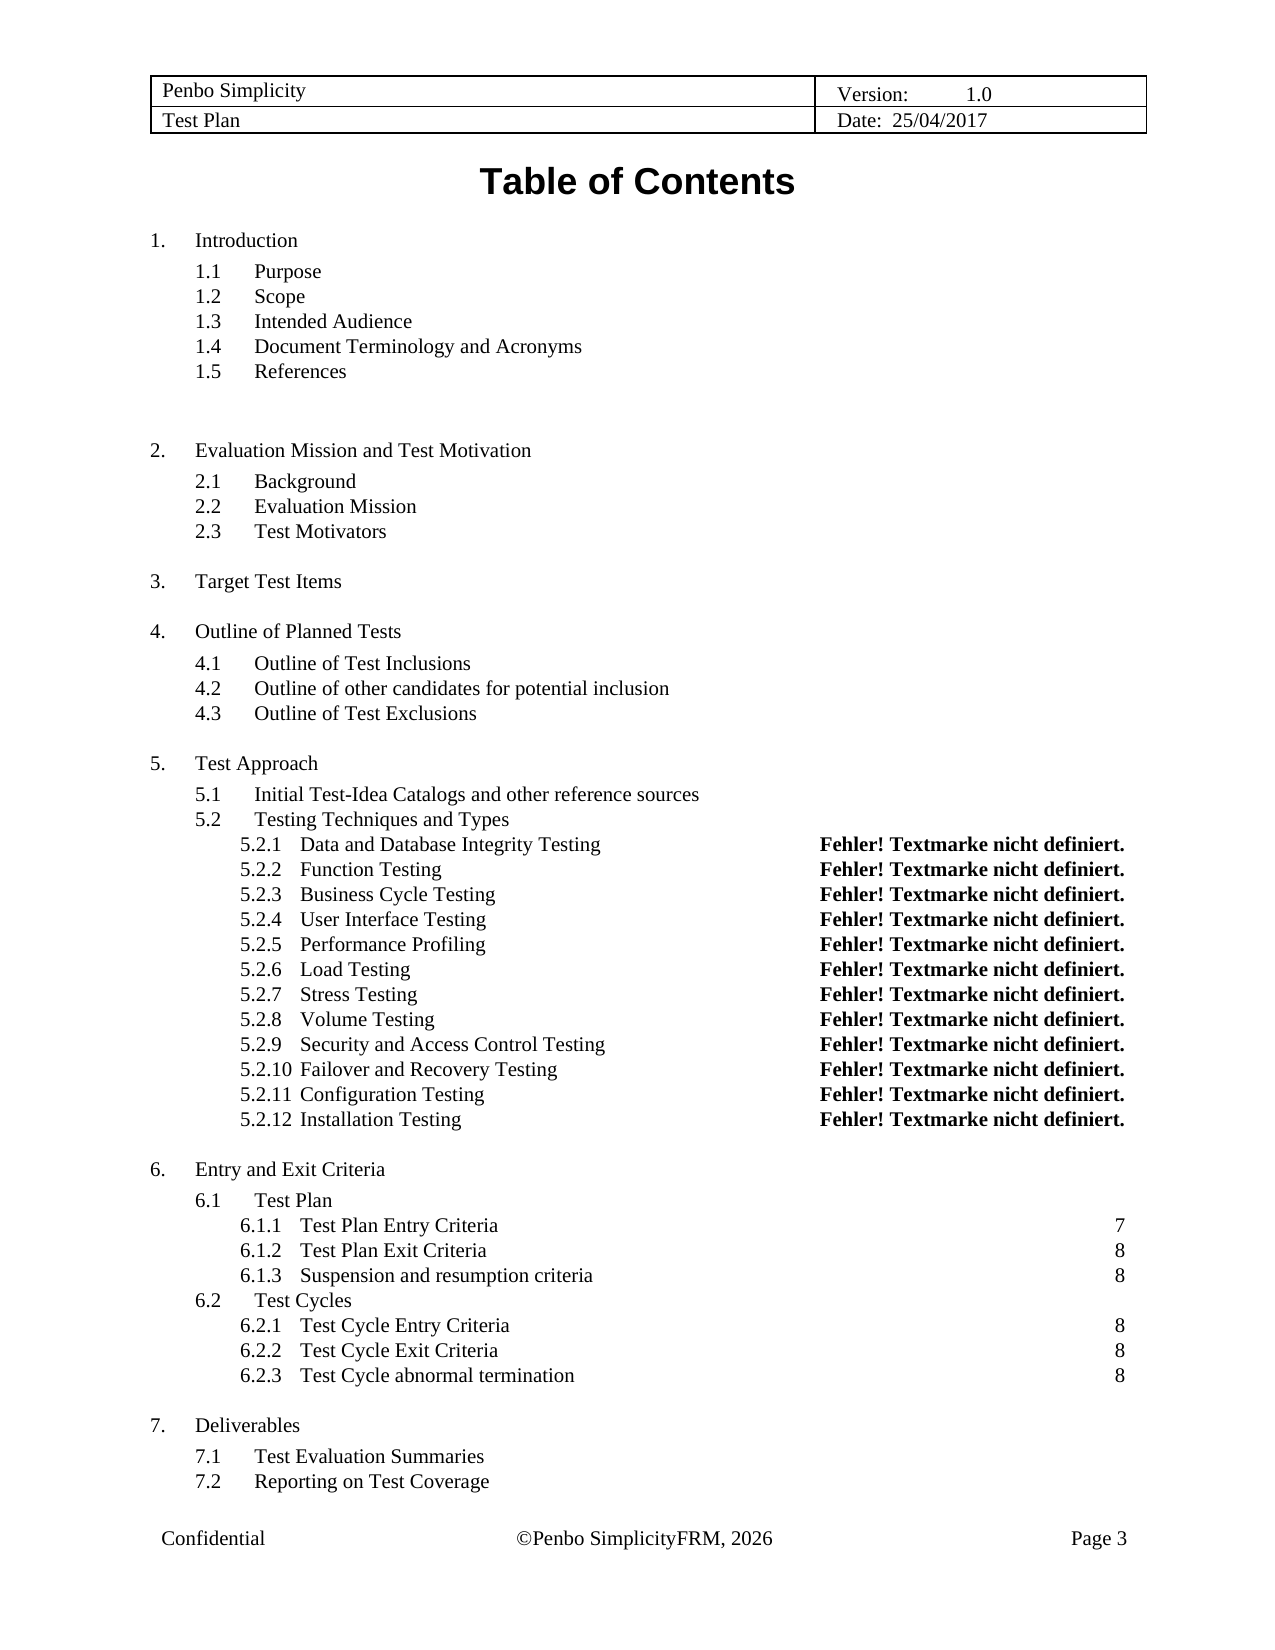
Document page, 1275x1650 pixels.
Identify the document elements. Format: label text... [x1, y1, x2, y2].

text 5.2.12 Installation Testing Fehler! Textmarke nicht definiert. [240, 1106, 1125, 1131]
text 6.2.1 Test Cycle Entry Criteria 8 [240, 1312, 1125, 1337]
text 5.2.9 Security and Access Control Testing Fehler! Textmarke nicht definiert. [240, 1031, 1125, 1056]
text 5.2.6 Load Testing Fehler! Textmarke nicht definiert. [240, 956, 1125, 981]
text 6.1.2 Test Plan Exit Criteria 8 [240, 1237, 1125, 1262]
text 5.1 Initial Test-Idea Catalogs and other reference sources 7 [195, 781, 1050, 806]
text 2.3 Test Motivators 6 [195, 518, 1050, 543]
text 5.2.3 Business Cycle Testing Fehler! Textmarke nicht definiert. [240, 881, 1125, 906]
text 1.1 Purpose 5 [195, 258, 1050, 283]
text 5.2 Testing Techniques and Types 7 [195, 806, 1050, 831]
text 5.2.5 Performance Profiling Fehler! Textmarke nicht definiert. [240, 931, 1125, 956]
text 6. Entry and Exit Criteria 7 [150, 1156, 1050, 1181]
text 2.2 Evaluation Mission 6 [195, 493, 1050, 518]
text 5. Test Approach 7 [150, 749, 1050, 774]
text 5.2.11 Configuration Testing Fehler! Textmarke nicht definiert. [240, 1081, 1125, 1106]
text 5.2.7 Stress Testing Fehler! Textmarke nicht definiert. [240, 981, 1125, 1006]
text 6.2.3 Test Cycle abnormal termination 8 [240, 1362, 1125, 1387]
text 6.2 Test Cycles 8 [195, 1287, 1050, 1312]
text 7. Deliverables 8 [150, 1412, 1050, 1437]
text 3. Target Test Items 6 [150, 568, 1050, 593]
text 6.1.1 Test Plan Entry Criteria 7 [240, 1212, 1125, 1237]
text 4.3 Outline of Test Exclusions 6 [195, 699, 1050, 724]
text 1.2 Scope 5 [195, 283, 1050, 308]
text 6.1 Test Plan 7 [195, 1187, 1050, 1212]
text 7.2 Reporting on Test Coverage 8 [195, 1468, 1050, 1493]
text 4.2 Outline of other candidates for potential inclusion 6 [195, 674, 1050, 699]
text 5.2.4 User Interface Testing Fehler! Textmarke nicht definiert. [240, 906, 1125, 931]
text 1.4 Document Terminology and Acronyms 5 [195, 333, 1050, 358]
text 5.2.10 Failover and Recovery Testing Fehler! Textmarke nicht definiert. [240, 1056, 1125, 1081]
title Table of Contents [150, 159, 1125, 202]
text 7.1 Test Evaluation Summaries 8 [195, 1443, 1050, 1468]
text 2.1 Background 5 [195, 468, 1050, 493]
text 1. Introduction 5 [150, 227, 1050, 252]
text 5.2.8 Volume Testing Fehler! Textmarke nicht definiert. [240, 1006, 1125, 1031]
text 5.2.2 Function Testing Fehler! Textmarke nicht definiert. [240, 856, 1125, 881]
text 1.3 Intended Audience 5 [195, 308, 1050, 333]
text 2. Evaluation Mission and Test Motivation 5 [150, 437, 1050, 462]
text 1.5 References 5 [195, 358, 1050, 383]
text 6.1.3 Suspension and resumption criteria 8 [240, 1262, 1125, 1287]
text 4.1 Outline of Test Inclusions 6 [195, 649, 1050, 674]
text 6.2.2 Test Cycle Exit Criteria 8 [240, 1337, 1125, 1362]
text 4. Outline of Planned Tests 6 [150, 618, 1050, 643]
text 5.2.1 Data and Database Integrity Testing Fehler! Textmarke nicht definiert. [240, 831, 1125, 856]
